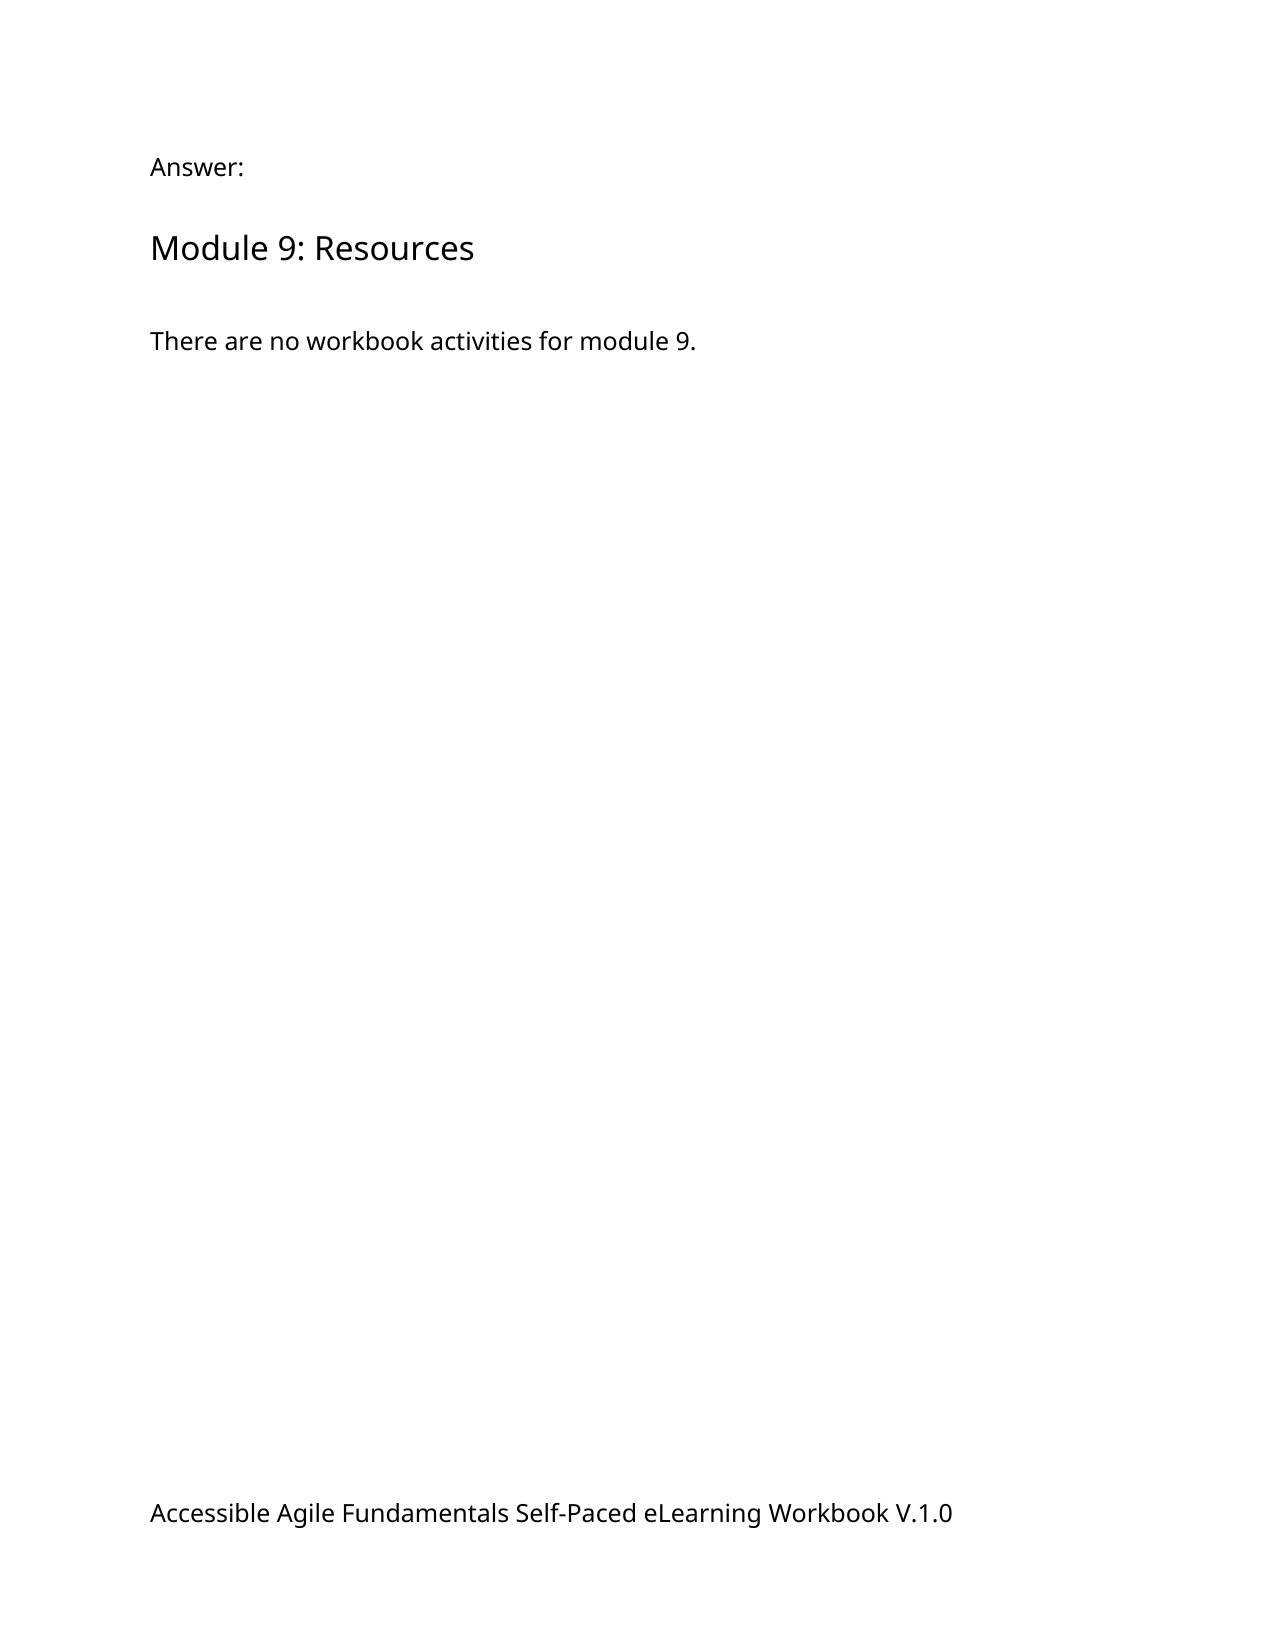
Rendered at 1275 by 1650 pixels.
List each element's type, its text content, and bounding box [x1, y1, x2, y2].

subtitle Module 9: Resources [150, 224, 1125, 270]
text There are no workbook activities for module 9. [150, 323, 1125, 357]
text Answer: [150, 150, 1125, 184]
